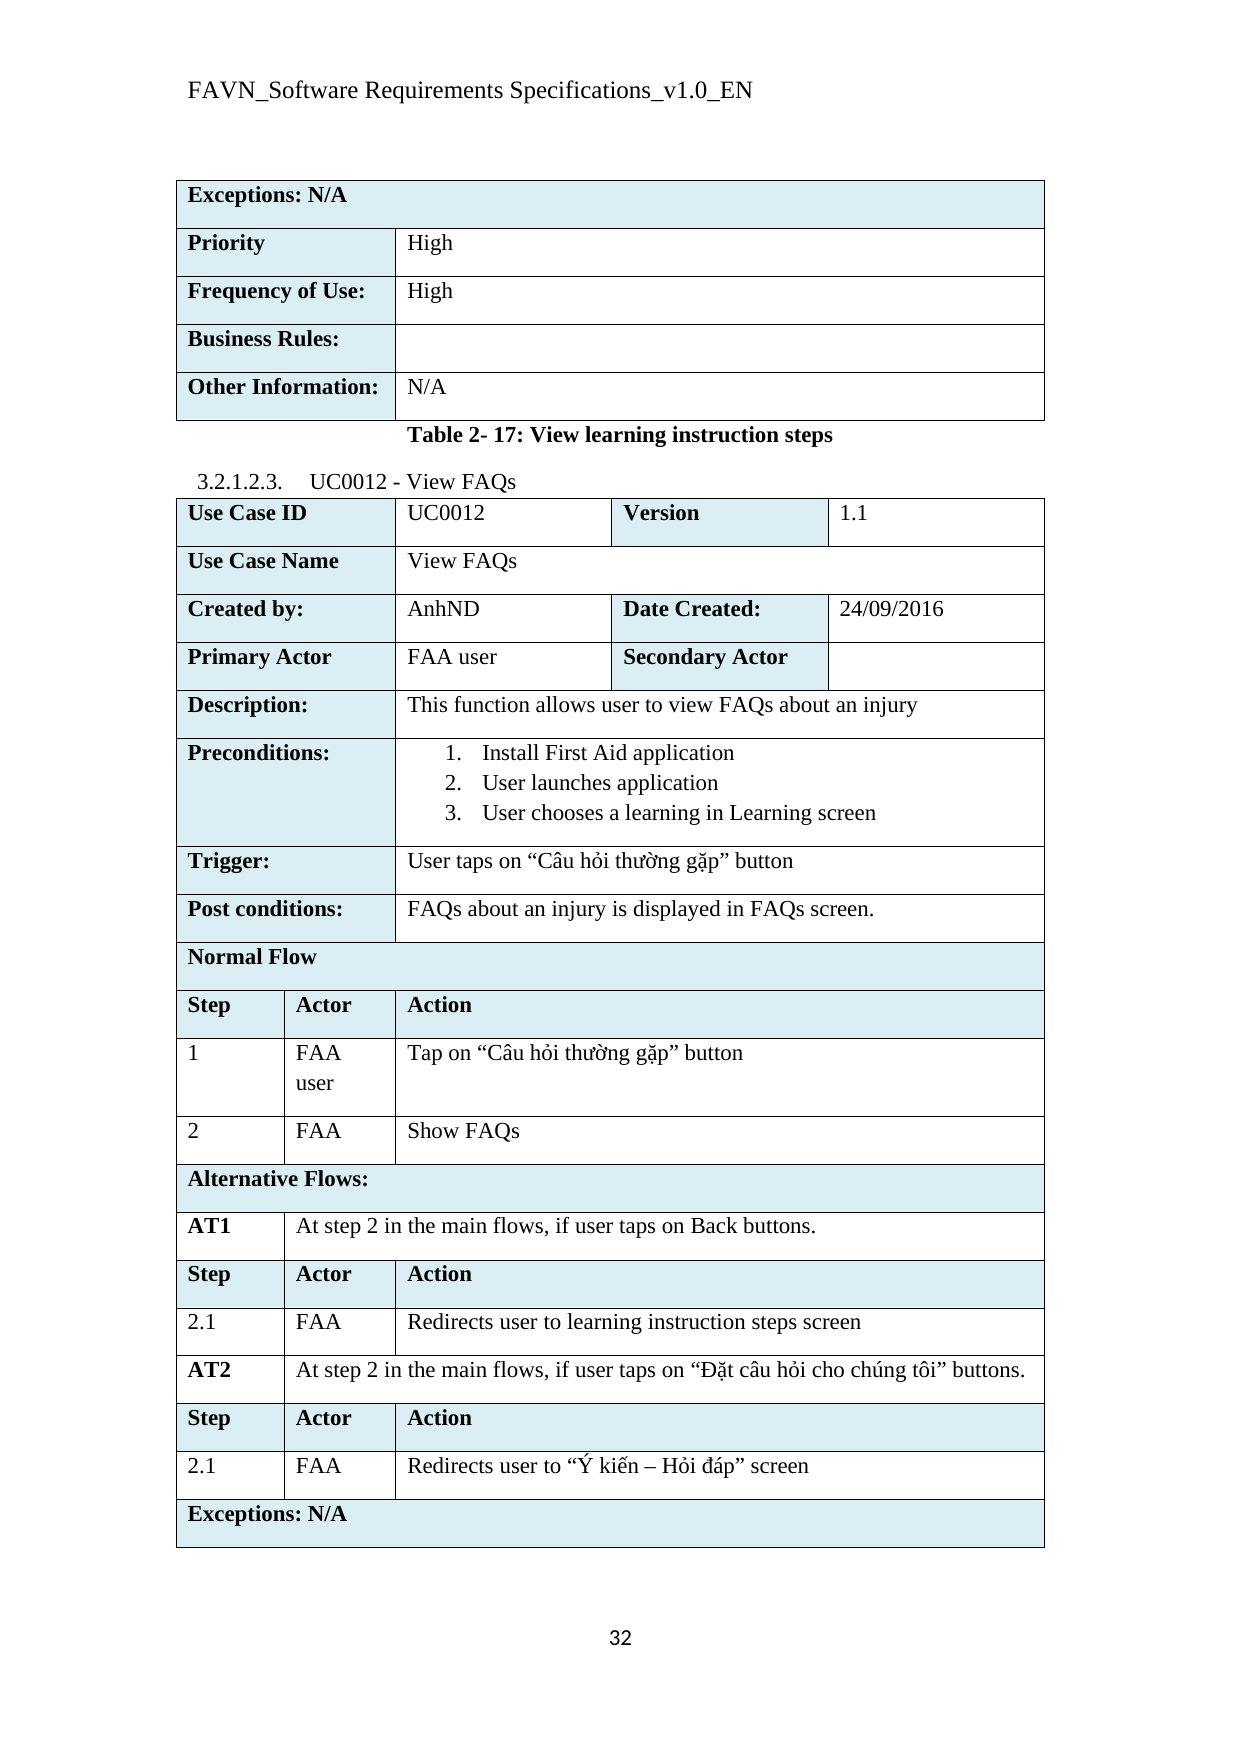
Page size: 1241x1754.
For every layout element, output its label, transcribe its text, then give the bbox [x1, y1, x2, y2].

table_header 1.1 [829, 499, 1044, 546]
table_cell FAQs about an injury is displayed in FAQs screen. [396, 895, 1044, 942]
table_cell Exceptions: N/A [177, 181, 1044, 228]
table_cell [396, 325, 1044, 372]
table_cell FAA user [285, 1039, 395, 1116]
table_cell Primary Actor [177, 643, 395, 690]
table_cell Action [396, 1261, 1044, 1307]
table_cell Secondary Actor [612, 643, 828, 690]
table_cell Install First Aid application User launches application User chooses a learning in Learning screen [396, 739, 1044, 846]
table_cell High [396, 277, 1044, 324]
text Table 2- 17: View learning instruction steps [187, 421, 1053, 447]
table_cell 2 [177, 1117, 284, 1164]
table_cell At step 2 in the main flows, if user taps on “Đặt câu hỏi cho chúng tôi” buttons. [285, 1356, 1044, 1403]
table_cell FAA [285, 1452, 395, 1499]
table_cell Redirects user to “Ý kiến – Hỏi đáp” screen [396, 1452, 1044, 1499]
table_cell Other Information: [177, 373, 395, 419]
table_cell Date Created: [612, 595, 828, 642]
table_cell 24/09/2016 [829, 595, 1044, 642]
table_cell AnhND [396, 595, 611, 642]
table_header UC0012 [396, 499, 611, 546]
table_cell Post conditions: [177, 895, 395, 942]
table_cell Preconditions: [177, 739, 395, 846]
table_cell Show FAQs [396, 1117, 1044, 1164]
table_cell Business Rules: [177, 325, 395, 372]
table_cell Created by: [177, 595, 395, 642]
table_cell This function allows user to view FAQs about an injury [396, 691, 1044, 738]
table_cell View FAQs [396, 547, 1044, 594]
table_cell At step 2 in the main flows, if user taps on Back buttons. [285, 1213, 1044, 1259]
table_cell Trigger: [177, 847, 395, 894]
table_cell 2.1 [177, 1452, 284, 1499]
table_cell Actor [285, 1404, 395, 1451]
table_cell Description: [177, 691, 395, 738]
table_cell Actor [285, 1261, 395, 1307]
table_cell Step [177, 991, 284, 1038]
table_cell FAA [285, 1117, 395, 1164]
table_header Use Case ID [177, 499, 395, 546]
table_cell High [396, 229, 1044, 276]
table_cell Normal Flow [177, 943, 1044, 990]
subtitle UC0012 - View FAQs [197, 468, 1053, 494]
table_cell Action [396, 1404, 1044, 1451]
table_cell Priority [177, 229, 395, 276]
table_cell Alternative Flows: [177, 1165, 1044, 1212]
table_cell Step [177, 1404, 284, 1451]
table_cell Use Case Name [177, 547, 395, 594]
table_cell Frequency of Use: [177, 277, 395, 324]
table_cell User taps on “Câu hỏi thường gặp” button [396, 847, 1044, 894]
table_cell 1 [177, 1039, 284, 1116]
table_cell 2.1 [177, 1309, 284, 1355]
table_cell Actor [285, 991, 395, 1038]
table_cell Exceptions: N/A [177, 1500, 1044, 1547]
table_cell FAA [285, 1309, 395, 1355]
table_cell Action [396, 991, 1044, 1038]
table_cell [829, 643, 1044, 690]
table_cell Step [177, 1261, 284, 1307]
table_cell Redirects user to learning instruction steps screen [396, 1309, 1044, 1355]
table_cell AT2 [177, 1356, 284, 1403]
table_cell FAA user [396, 643, 611, 690]
table_cell N/A [396, 373, 1044, 419]
table_header Version [612, 499, 828, 546]
table_cell Tap on “Câu hỏi thường gặp” button [396, 1039, 1044, 1116]
table_cell AT1 [177, 1213, 284, 1259]
